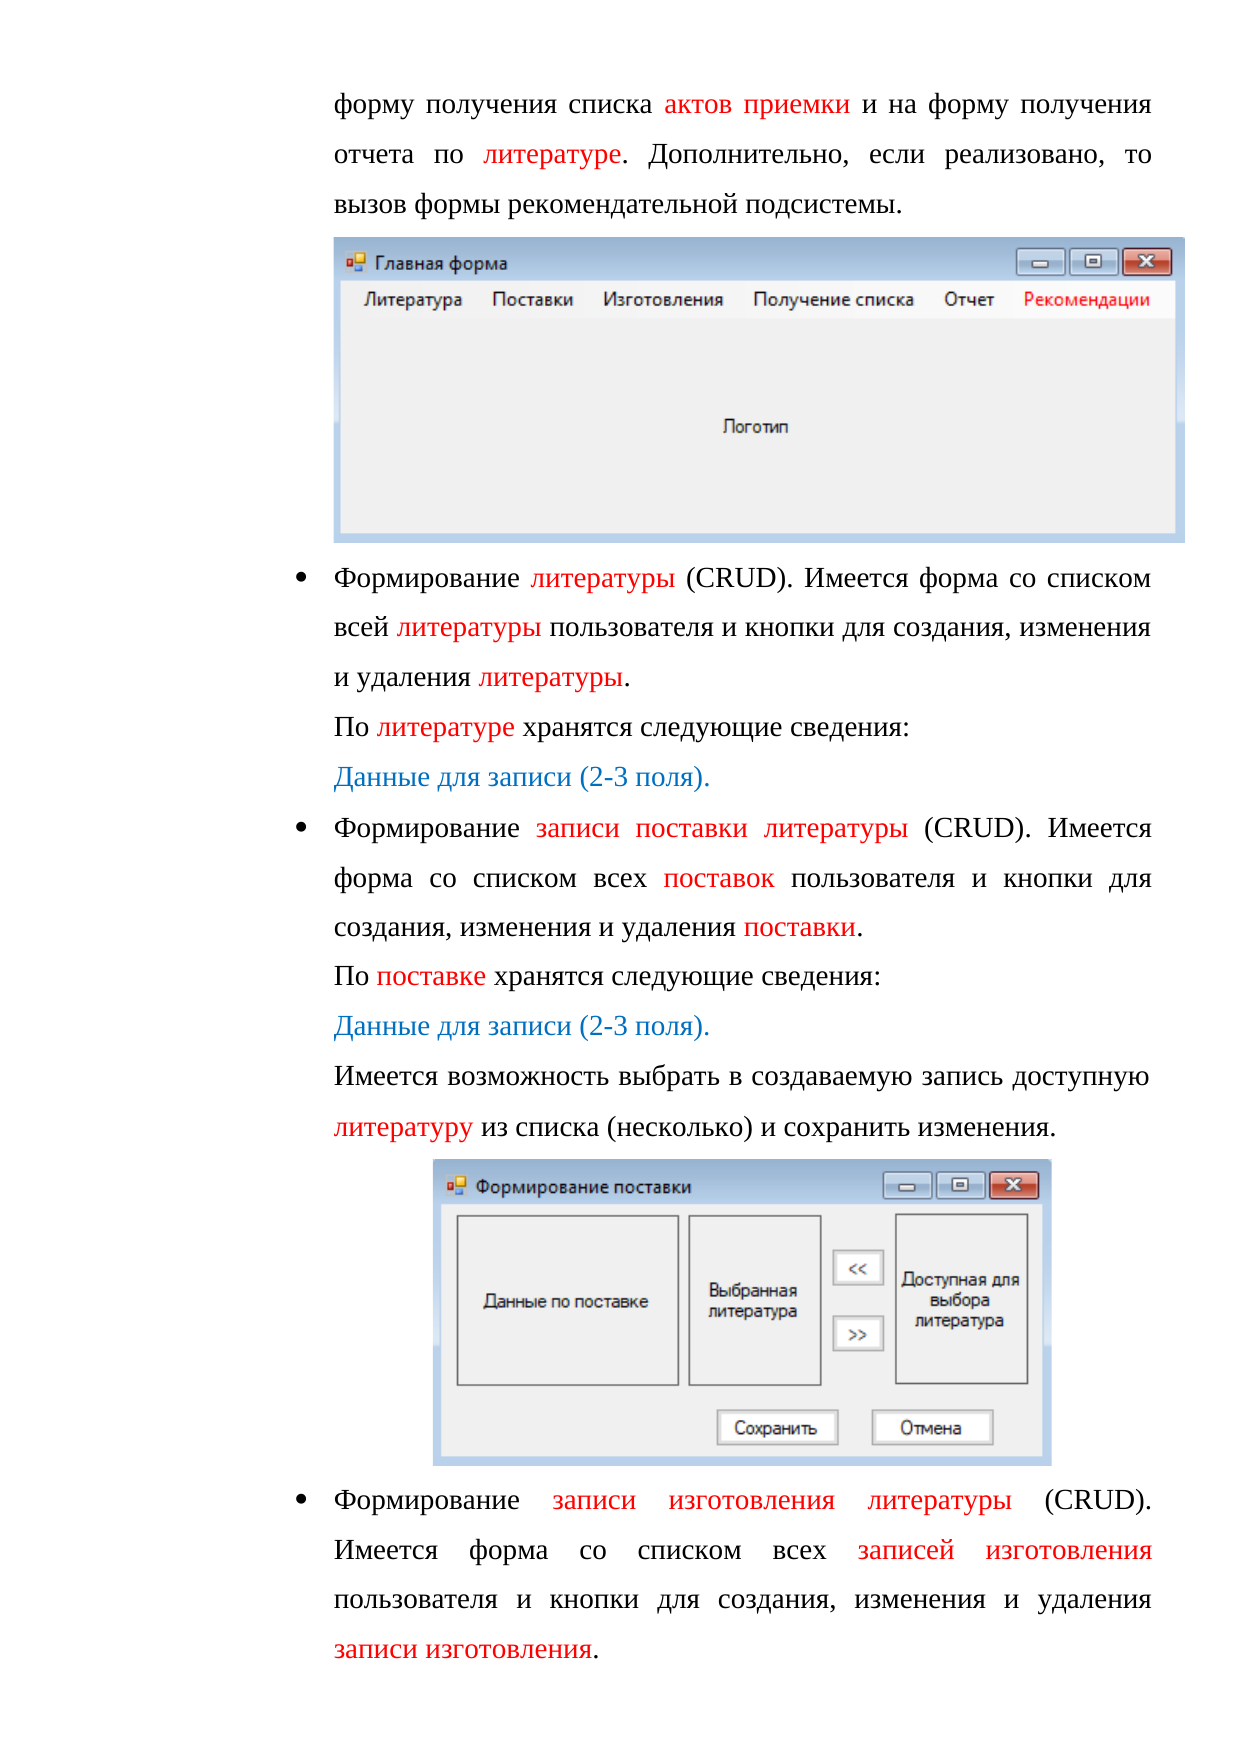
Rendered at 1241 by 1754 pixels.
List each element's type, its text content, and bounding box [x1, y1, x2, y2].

text По литературе хранятся следующие сведения: Данные для записи (2-3 поля). [333, 709, 910, 793]
list Формирование записи изготовления литературы (CRUD). Имеется форма со списком всех записей изготовления пользователя и кнопки для создания, изменения и удаления записи изготовления. [296, 1482, 1152, 1664]
picture [333, 237, 1185, 543]
text Имеется возможность выбрать в создаваемую запись доступную литературу из списка (несколько) и сохранить изменения. [333, 1058, 1209, 1143]
picture [432, 1159, 1052, 1466]
text Данные для записи (2-3 поля). [333, 1008, 1209, 1042]
text форму получения списка актов приемки и на форму получения отчета по литературе. Дополнительно, если реализовано, то вызов формы рекомендательной подсистемы. [333, 86, 1152, 220]
text По поставке хранятся следующие сведения: [333, 959, 1209, 992]
list Формирование записи поставки литературы (CRUD). Имеется форма со списком всех поставок пользователя и кнопки для создания, изменения и удаления поставки. [296, 810, 1152, 943]
list Формирование литературы (CRUD). Имеется форма со списком всей литературы пользователя и кнопки для создания, изменения и удаления литературы. [296, 560, 1152, 693]
